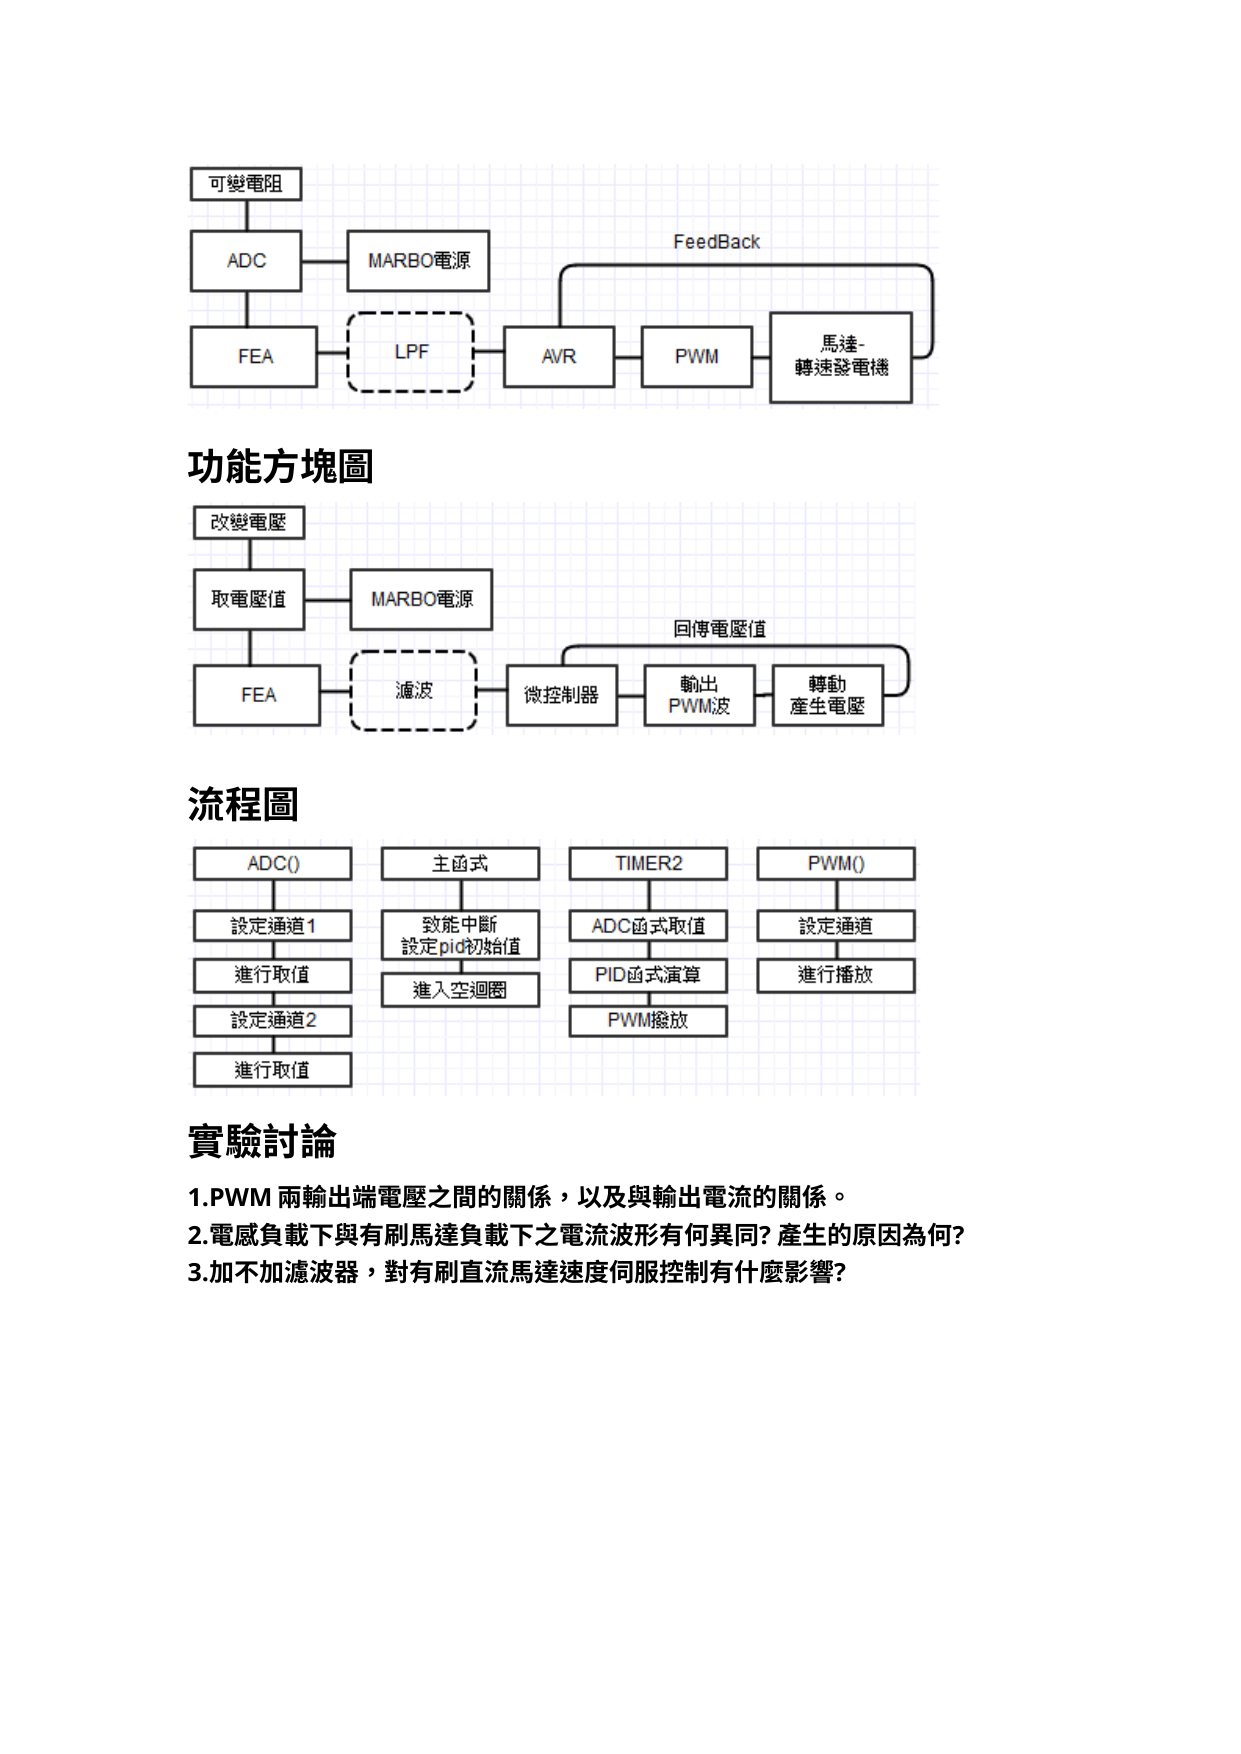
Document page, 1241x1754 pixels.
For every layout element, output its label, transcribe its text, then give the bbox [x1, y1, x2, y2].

picture [187, 502, 916, 735]
text 流程圖 [187, 764, 1053, 839]
picture [187, 839, 921, 1096]
text 實驗討論 [187, 1102, 1053, 1177]
text 2.電感負載下與有刷馬達負載下之電流波形有何異同? 產生的原因為何? [187, 1214, 1053, 1252]
text 功能方塊圖 [187, 427, 1053, 502]
text 1.PWM兩輸出端電壓之間的關係，以及與輸出電流的關係。 [187, 1177, 1053, 1214]
text 3.加不加濾波器，對有刷直流馬達速度伺服控制有什麼影響? [187, 1252, 1053, 1289]
picture [187, 164, 940, 409]
